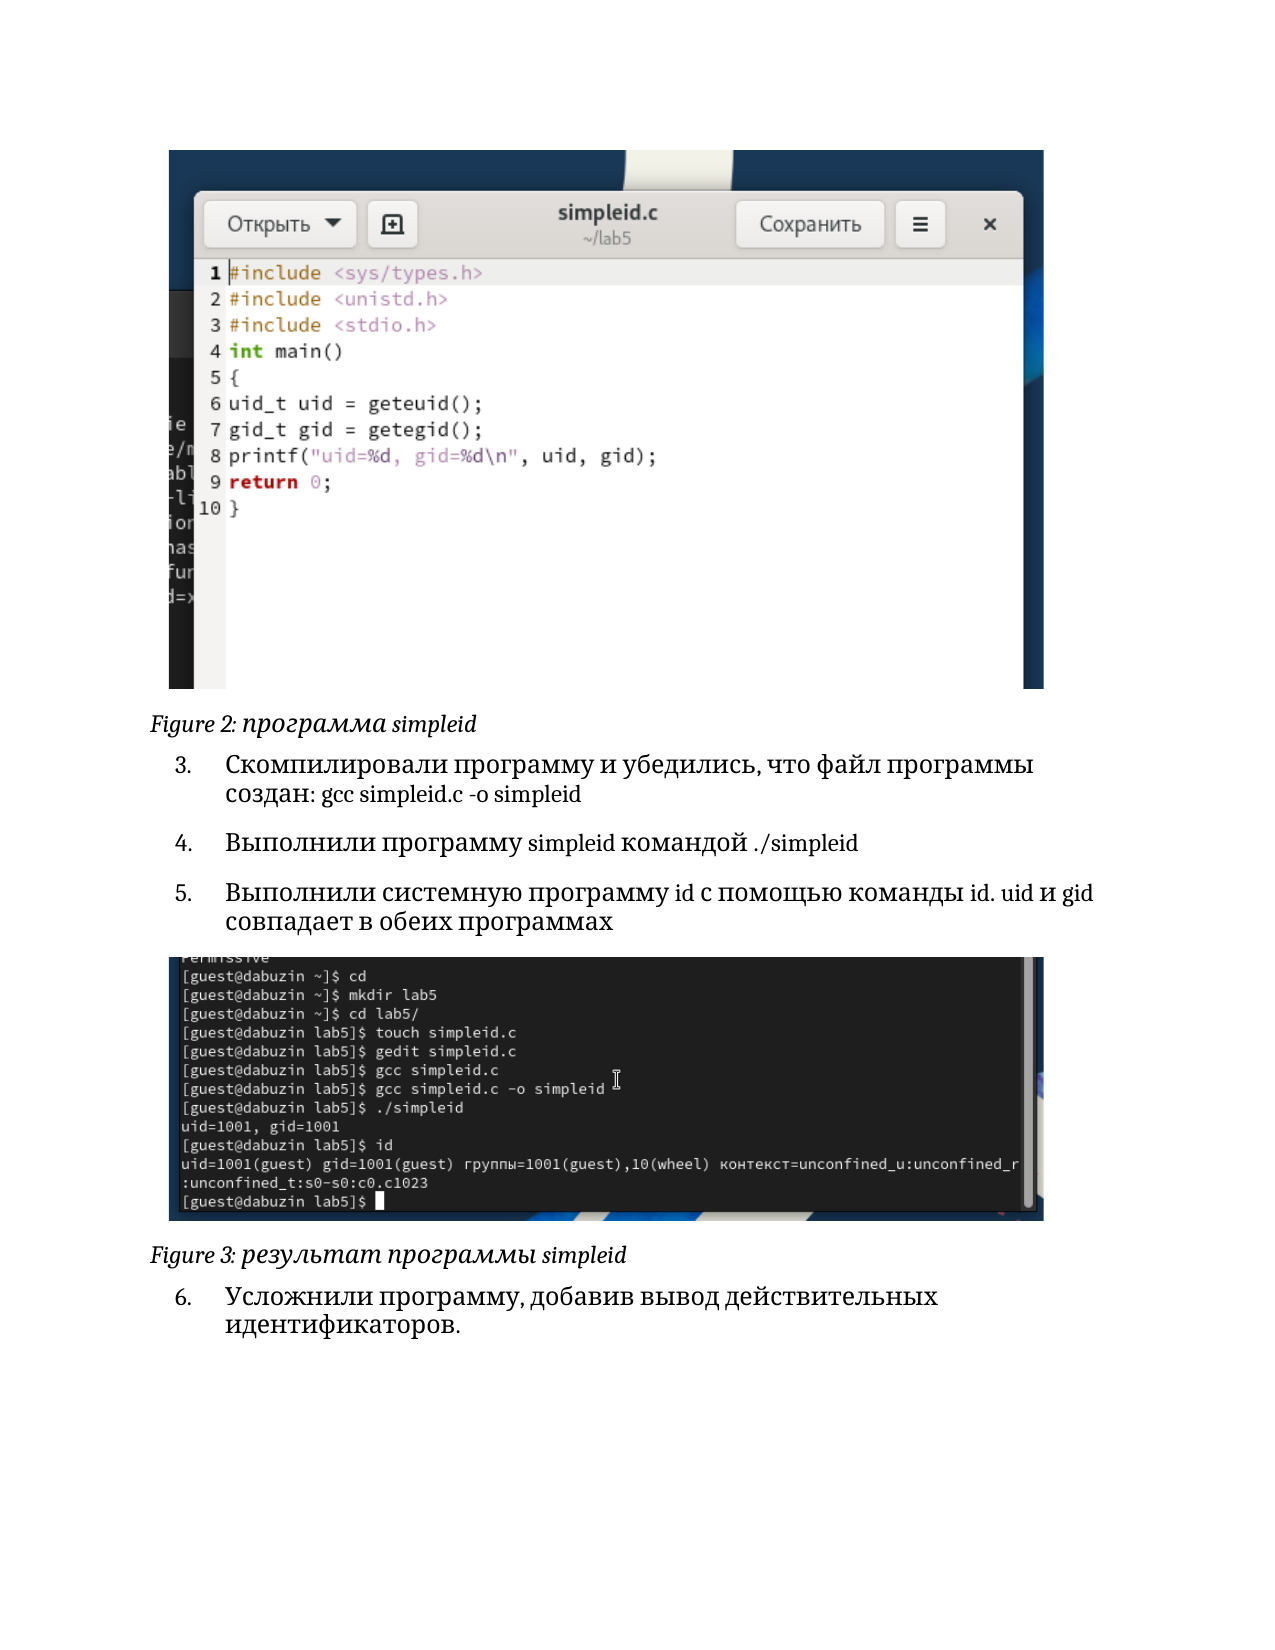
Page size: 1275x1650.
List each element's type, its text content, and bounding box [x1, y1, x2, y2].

text Figure 2: программа simpleid [150, 710, 1125, 738]
list Скомпилировали программу и убедились, что файл программы создан: gcc simpleid.c -o simpleid [175, 751, 1125, 808]
picture [168, 150, 1044, 689]
text Figure 3: результат программы simpleid [150, 1241, 1125, 1270]
picture [168, 957, 1044, 1221]
list Выполнили системную программу id с помощью команды id. uid и gid совпадает в обеих программах [175, 879, 1125, 936]
list Усложнили программу, добавив вывод действительных идентификаторов. [175, 1283, 1125, 1340]
list Выполнили программу simpleid командой ./simpleid [175, 829, 1125, 858]
